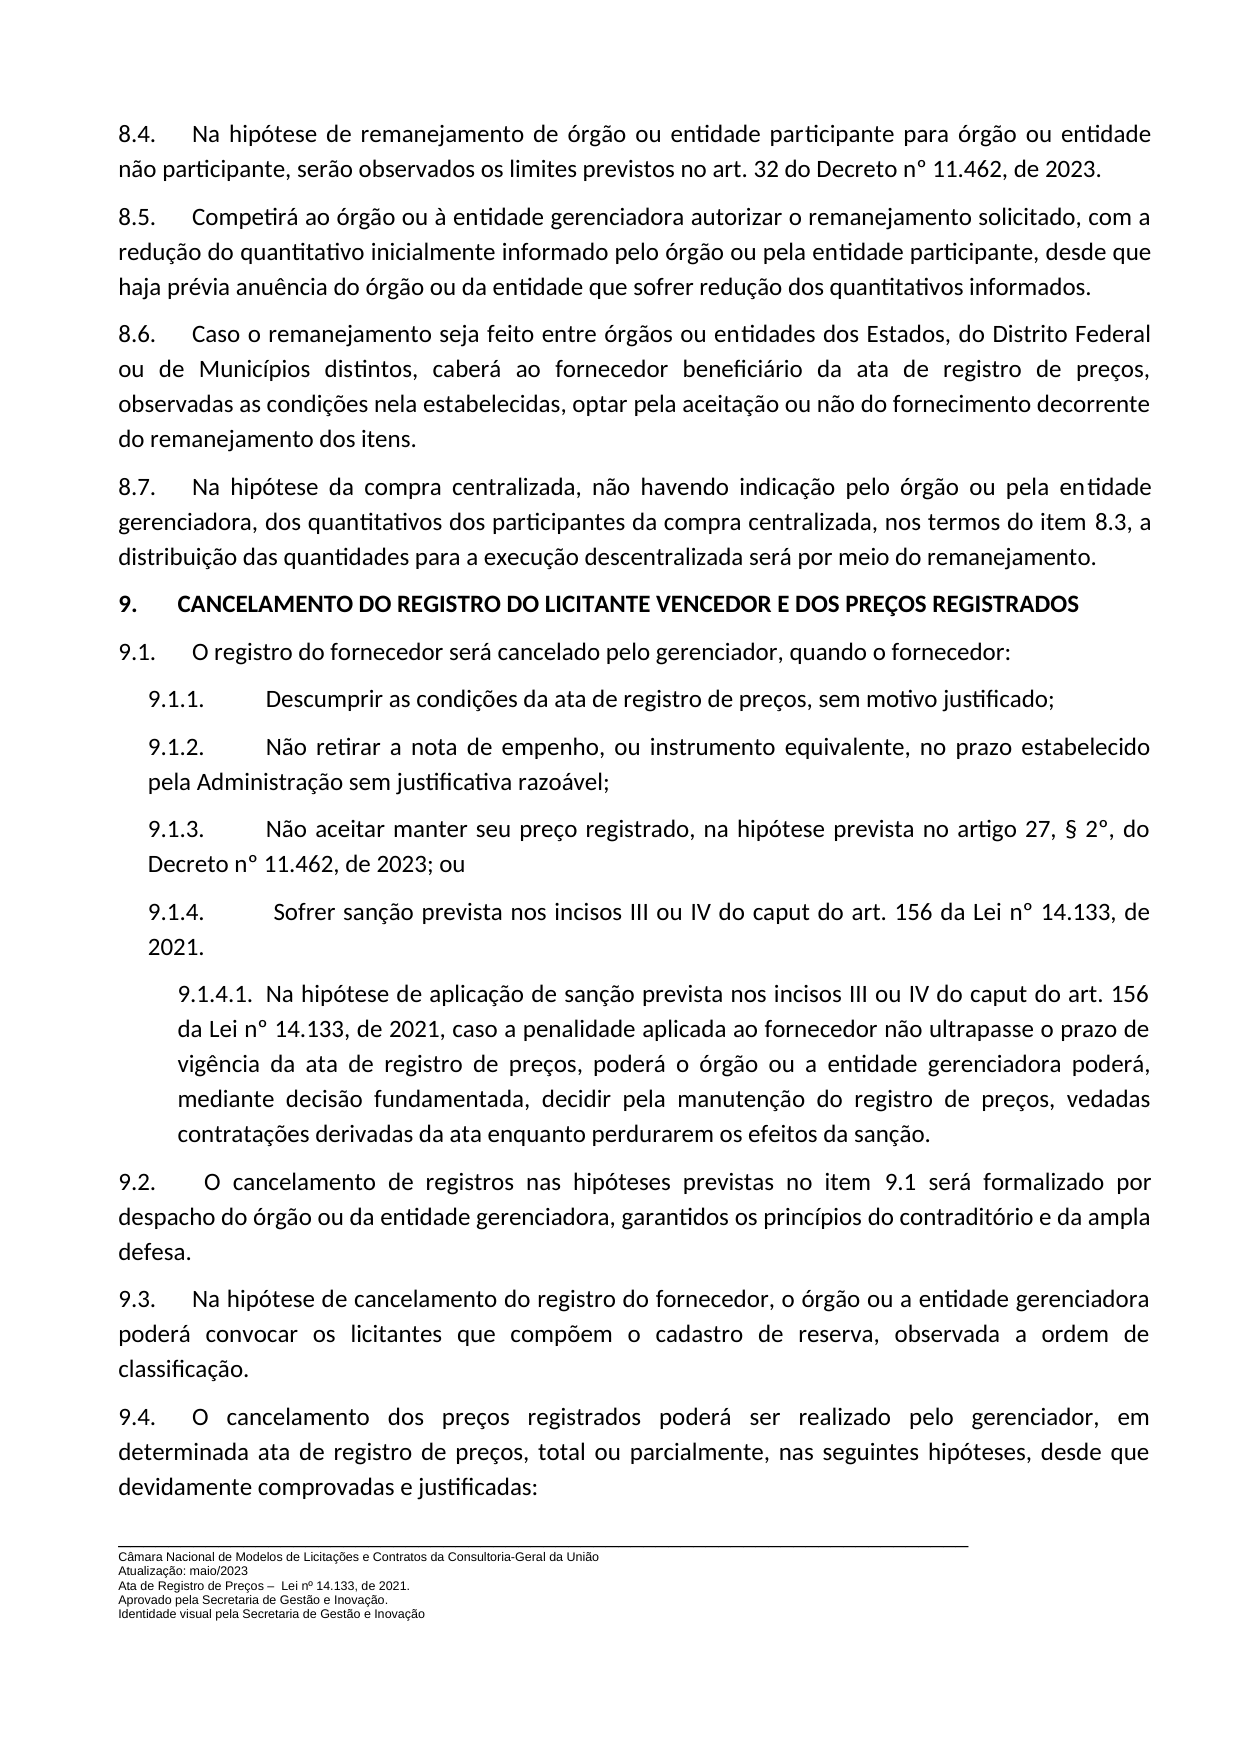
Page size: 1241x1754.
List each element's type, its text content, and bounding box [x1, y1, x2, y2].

list Na hipótese de cancelamento do registro do fornecedor, o órgão ou a entidade gerenciadora poderá convocar os licitantes que compõem o cadastro de reserva, observada a ordem de classificação. [118, 1283, 1152, 1384]
list Não retirar a nota de empenho, ou instrumento equivalente, no prazo estabelecido pela Administração sem justificativa razoável; [148, 731, 1152, 796]
list Na hipótese da compra centralizada, não havendo indicação pelo órgão ou pela entidade gerenciadora, dos quantitativos dos participantes da compra centralizada, nos termos do item 8.3., a distribuição das quantidades para a execução descentralizada será por meio do remanejamento. [118, 471, 1152, 571]
list O cancelamento dos preços registrados poderá ser realizado pelo gerenciador, em determinada ata de registro de preços, total ou parcialmente, nas seguintes hipóteses, desde que devidamente comprovadas e justificadas: [118, 1401, 1152, 1501]
list Na hipótese de remanejamento de órgão ou entidade participante para órgão ou entidade não participante, serão observados os limites previstos no art. 32 do Decreto nº 11.462, de 2023. [118, 118, 1152, 184]
list Sofrer sanção prevista nos incisos III ou IV do caput do art. 156 da Lei nº 14.133, de 2021. [148, 896, 1152, 961]
list Na hipótese de aplicação de sanção prevista nos incisos III ou IV do caput do art. 156 da Lei nº 14.133, de 2021, caso a penalidade aplicada ao fornecedor não ultrapasse o prazo de vigência da ata de registro de preços, poderá o órgão ou a entidade gerenciadora poderá, mediante decisão fundamentada, decidir pela manutenção do registro de preços, vedadas contratações derivadas da ata enquanto perdurarem os efeitos da sanção. [177, 978, 1152, 1149]
list Descumprir as condições da ata de registro de preços, sem motivo justificado; [148, 683, 1152, 714]
list Não aceitar manter seu preço registrado, na hipótese prevista no artigo 27, § 2º, do Decreto nº 11.462, de 2023; ou [148, 813, 1152, 879]
list O cancelamento de registros nas hipóteses previstas no item 9.1. será formalizado por despacho do órgão ou da entidade gerenciadora, garantidos os princípios do contraditório e da ampla defesa. [118, 1166, 1152, 1266]
list Competirá ao órgão ou à entidade gerenciadora autorizar o remanejamento solicitado, com a redução do quantitativo inicialmente informado pelo órgão ou pela entidade participante, desde que haja prévia anuência do órgão ou da entidade que sofrer redução dos quantitativos informados. [118, 201, 1152, 301]
list CANCELAMENTO DO REGISTRO DO LICITANTE VENCEDOR E DOS PREÇOS REGISTRADOS [118, 588, 1152, 619]
list O registro do fornecedor será cancelado pelo gerenciador, quando o fornecedor: [118, 636, 1152, 666]
list Caso o remanejamento seja feito entre órgãos ou entidades dos Estados, do Distrito Federal ou de Municípios distintos, caberá ao fornecedor beneficiário da ata de registro de preços, observadas as condições nela estabelecidas, optar pela aceitação ou não do fornecimento decorrente do remanejamento dos itens. [118, 318, 1152, 454]
